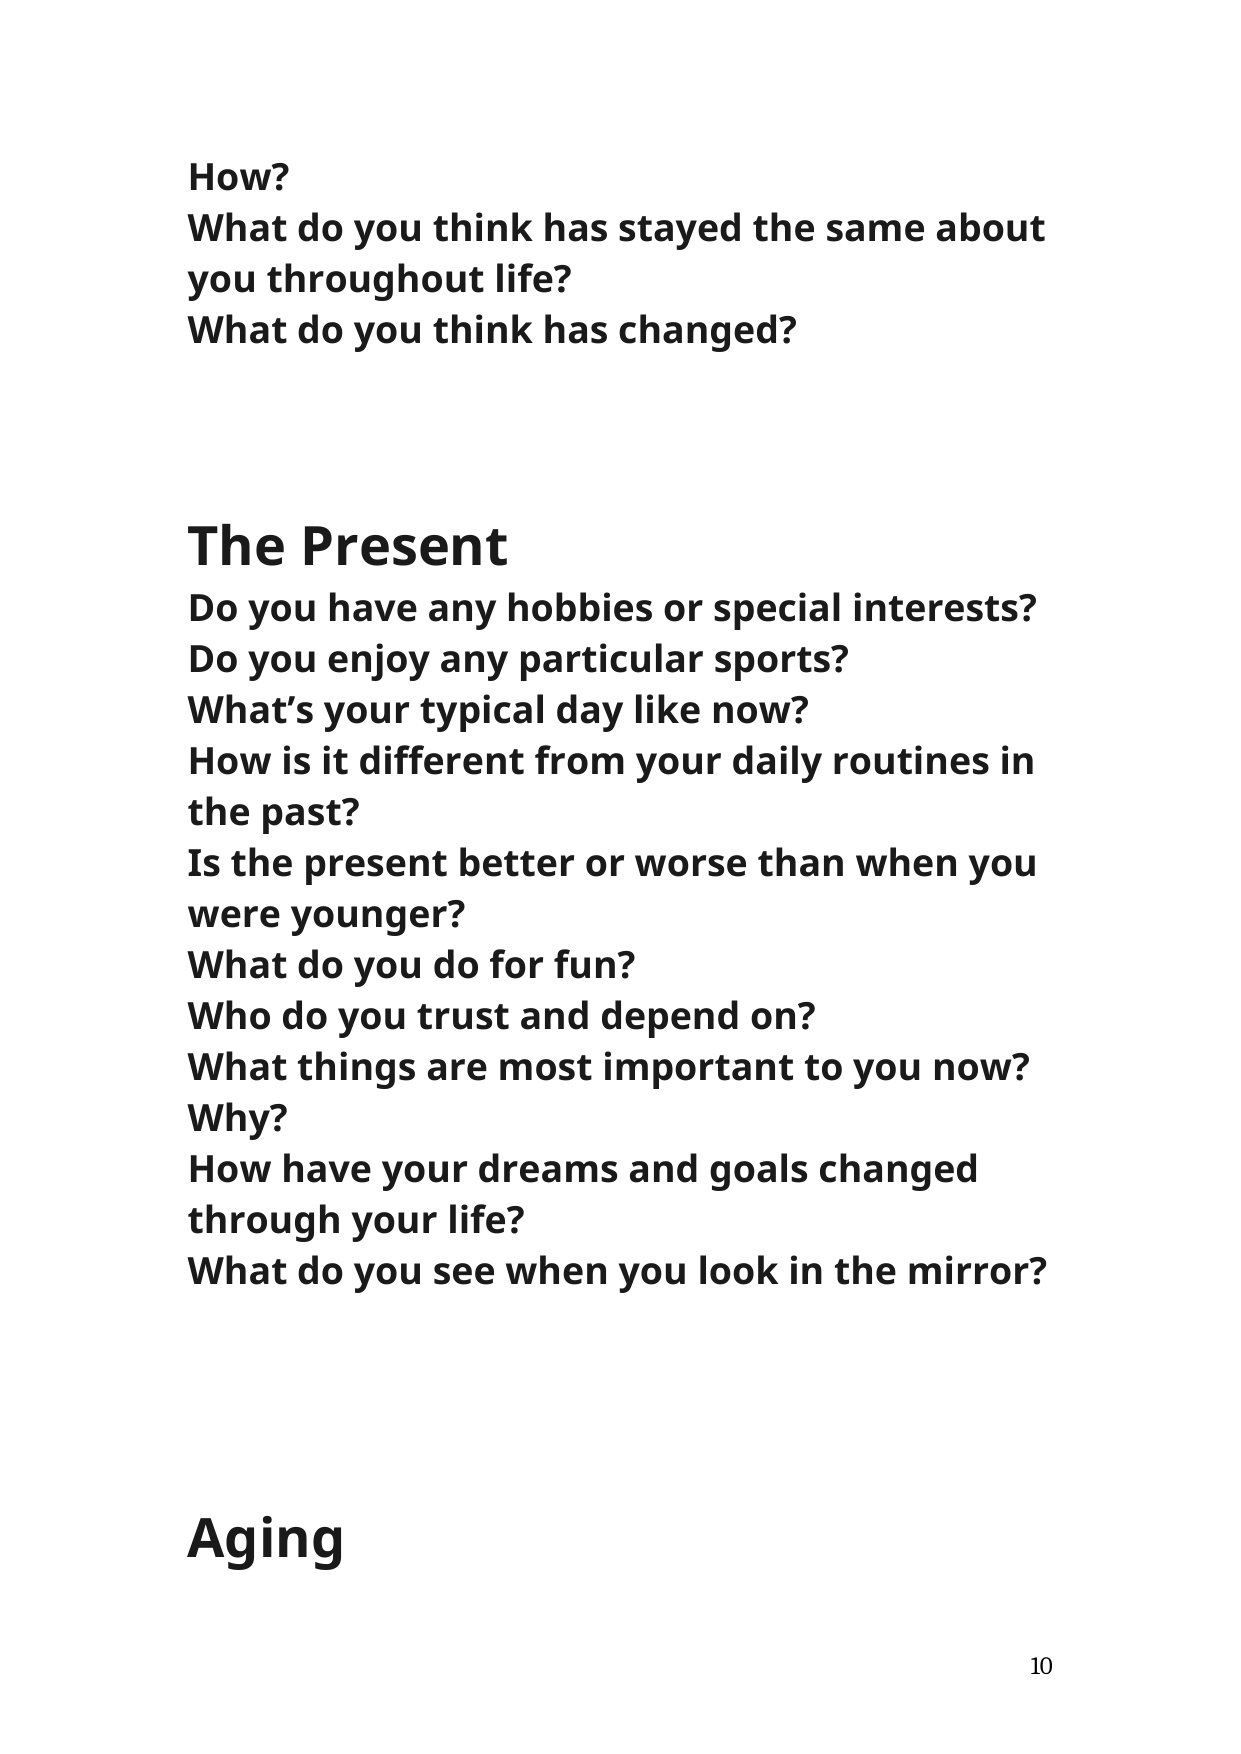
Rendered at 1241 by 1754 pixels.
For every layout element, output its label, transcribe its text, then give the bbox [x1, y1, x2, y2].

text What do you do for fun? [187, 938, 1053, 989]
text What do you think has changed? [187, 303, 1053, 354]
text How have your dreams and goals changed through your life? [187, 1142, 1053, 1244]
text How is it different from your daily routines in the past? [187, 734, 1053, 836]
text Who do you trust and depend on? [187, 989, 1053, 1040]
text Do you enjoy any particular sports? [187, 632, 1053, 683]
text What do you see when you look in the mirror? [187, 1244, 1053, 1296]
text What’s your typical day like now? [187, 683, 1053, 734]
text Is the present better or worse than when you were younger? [187, 836, 1053, 938]
text What do you think has stayed the same about you throughout life? [187, 201, 1053, 303]
text Do you have any hobbies or special interests? [187, 581, 1053, 632]
text What things are most important to you now? Why? [187, 1040, 1053, 1142]
text The Present [187, 507, 1053, 581]
text How? [187, 150, 1053, 201]
text Aging [187, 1500, 1053, 1573]
